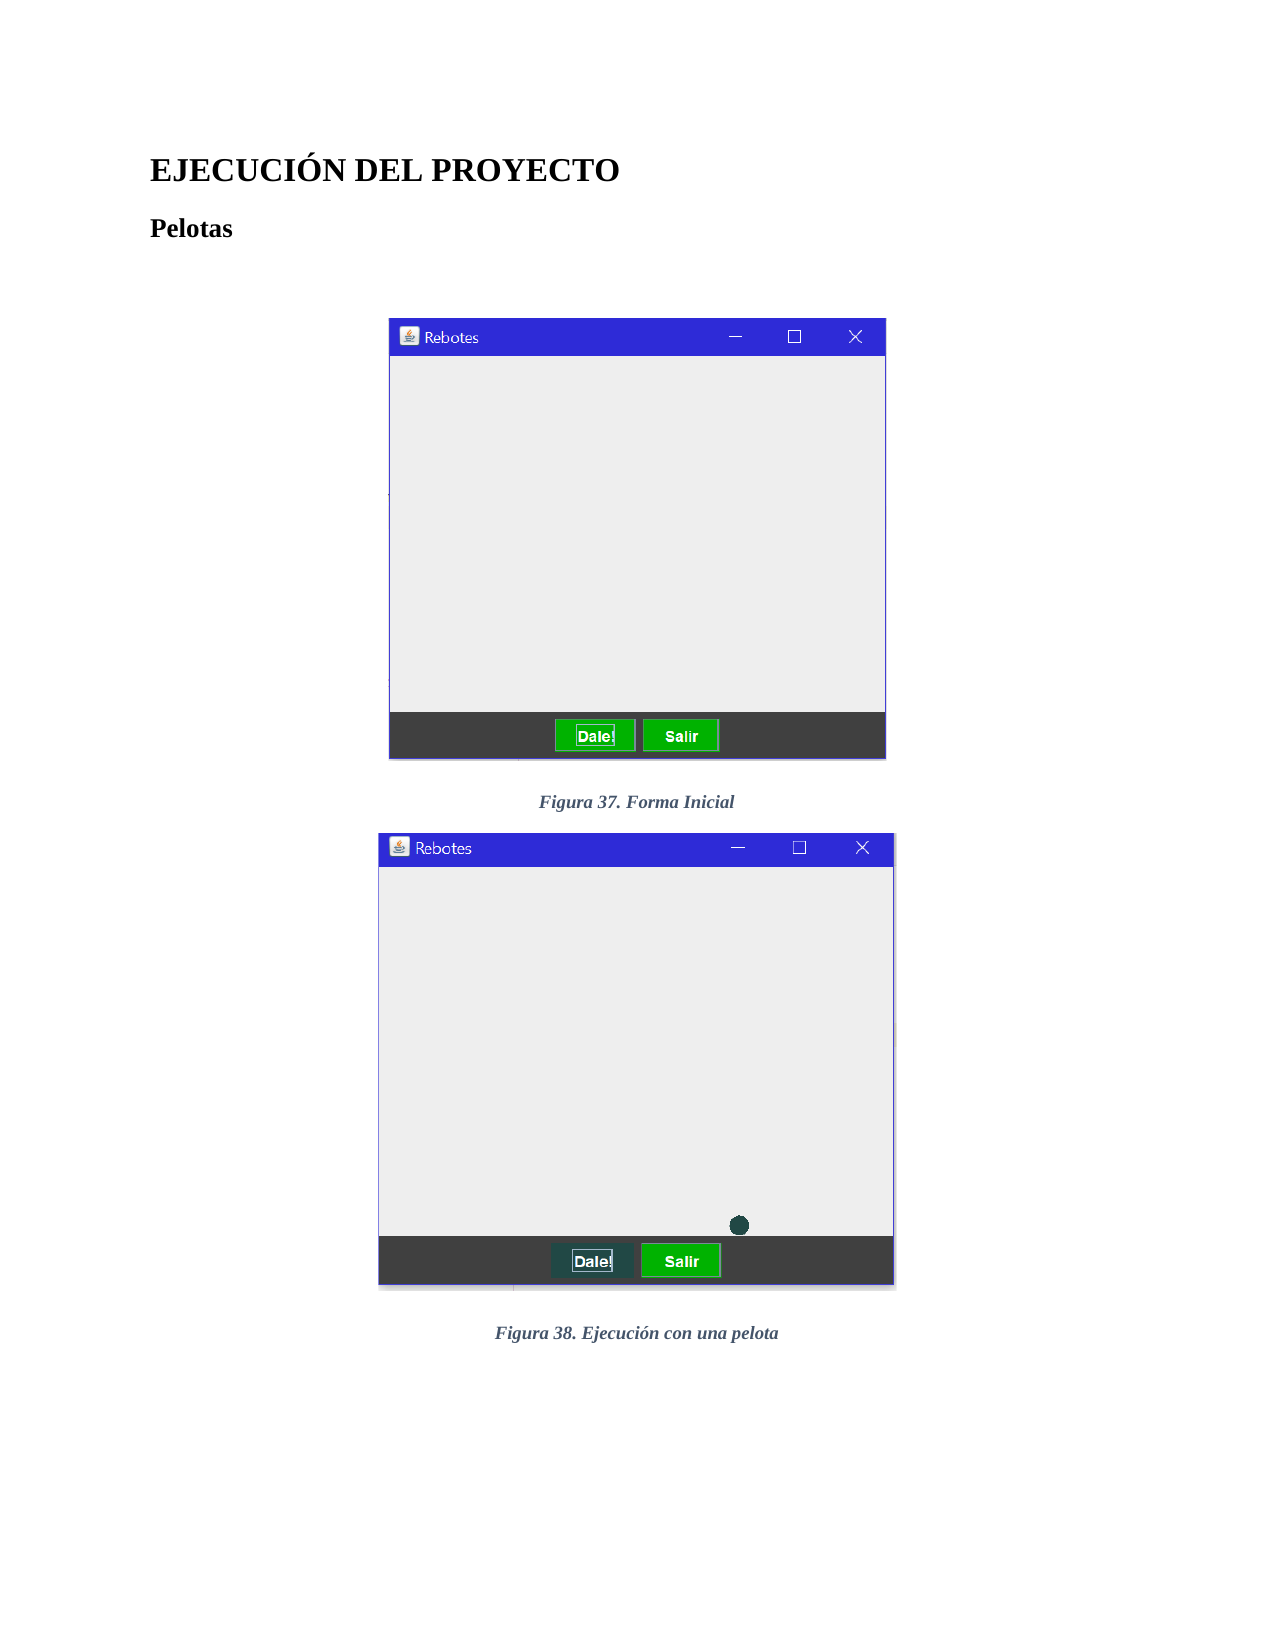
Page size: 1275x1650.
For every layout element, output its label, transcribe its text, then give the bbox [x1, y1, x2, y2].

picture [378, 833, 897, 1291]
text Figura 37. Forma Inicial [150, 791, 1125, 813]
subtitle EJECUCIÓN DEL PROYECTO [150, 150, 1125, 188]
subtitle Pelotas [150, 212, 1125, 243]
text Figura 38. Ejecución con una pelota [150, 1322, 1125, 1343]
picture [388, 318, 887, 761]
